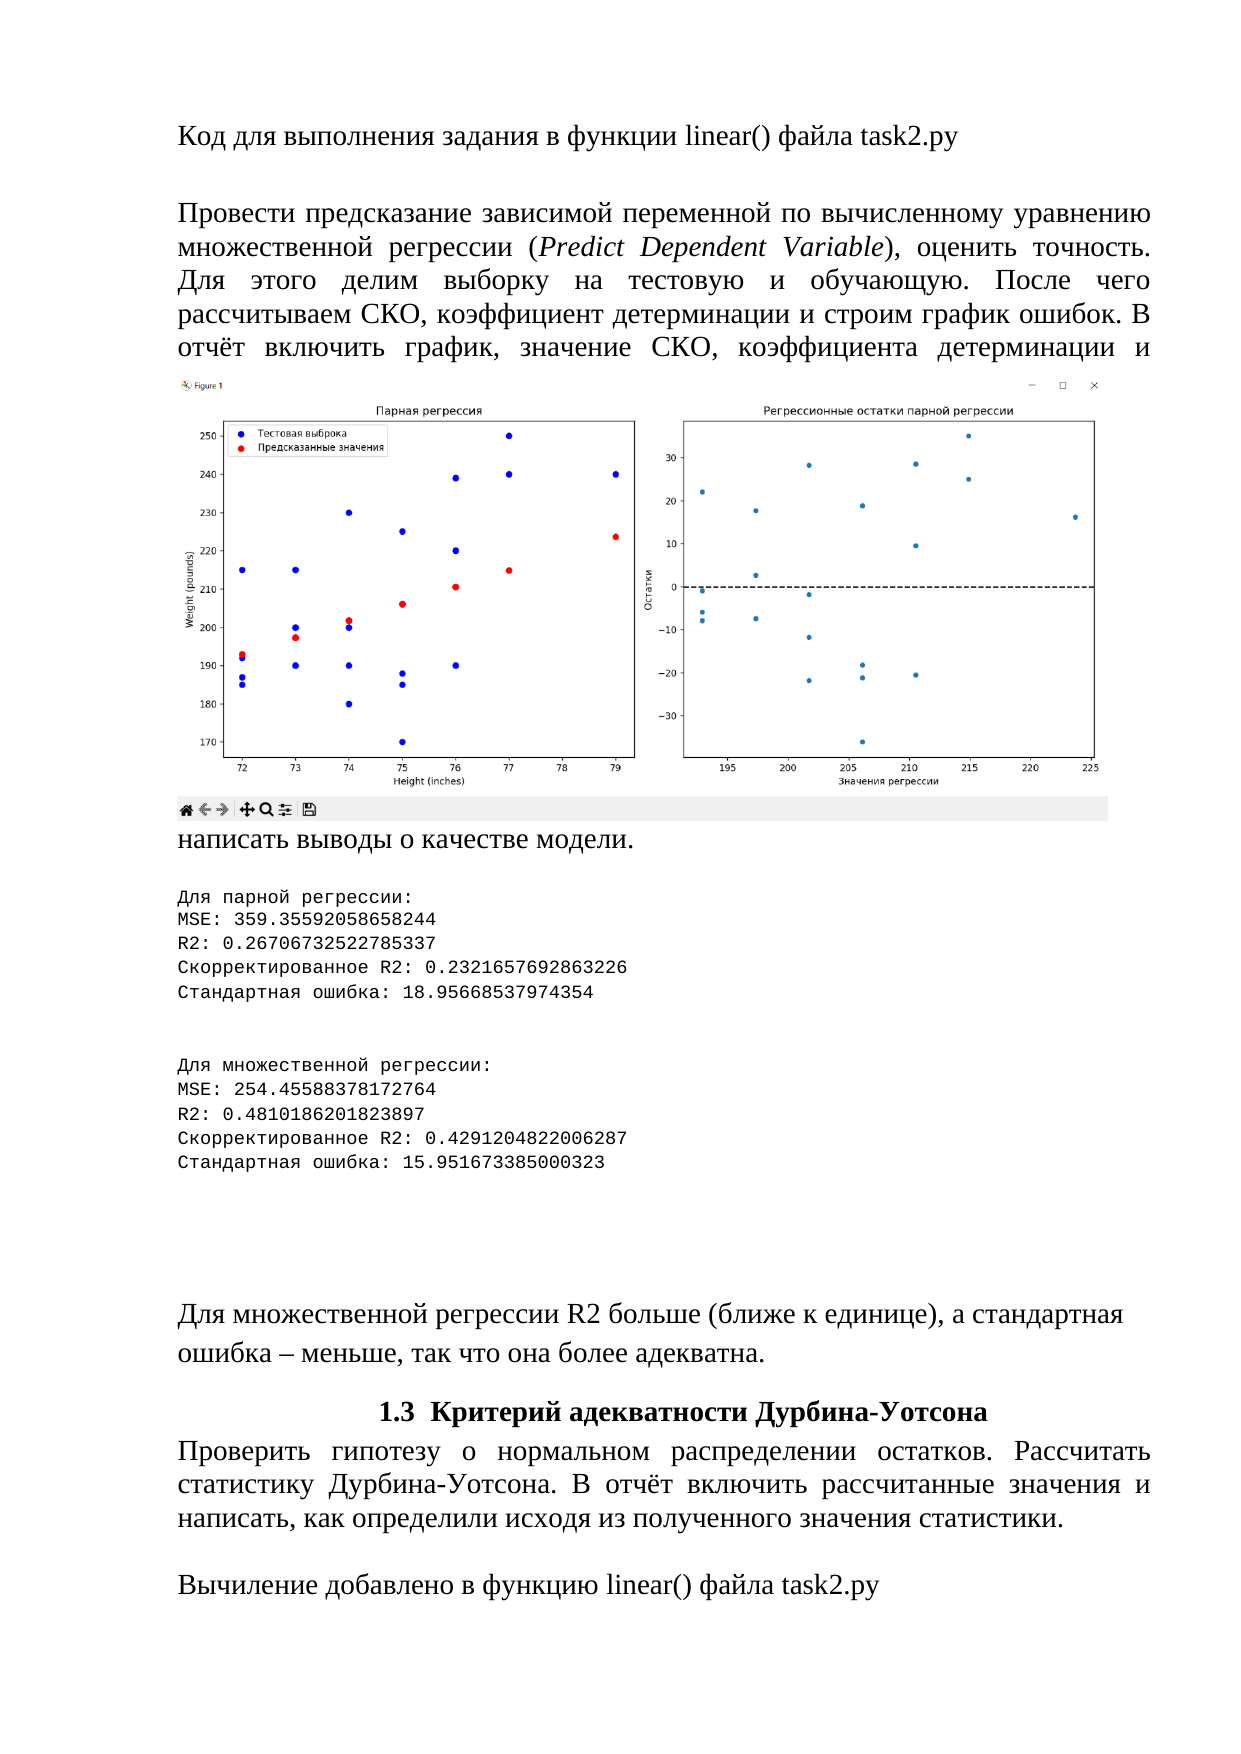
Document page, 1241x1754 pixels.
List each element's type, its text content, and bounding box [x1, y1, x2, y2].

list Скорректированное R2: 0.2321657692863226 [177, 958, 1152, 979]
text Проверить гипотезу о нормальном распределении остатков. Рассчитать статистику Дурбина-Уотсона. В отчёт включить рассчитанные значения и написать, как определили исходя из полученного значения статистики. [177, 1433, 1152, 1533]
list Стандартная ошибка: 18.95668537974354 [177, 982, 1152, 1004]
list MSE: 359.35592058658244 [177, 909, 1152, 931]
list Для парной регрессии: [177, 888, 1152, 909]
text Вычиление добавлено в функцию linear() файла task2.py [177, 1567, 1152, 1600]
list R2: 0.26706732522785337 [177, 934, 1152, 955]
text Для множественной регрессии R2 больше (ближе к единице), а стандартная ошибка – меньше, так что она более адекватна. [177, 1296, 1152, 1368]
list R2: 0.4810186201823897 [177, 1104, 1152, 1126]
list MSE: 254.45588378172764 [177, 1080, 1152, 1101]
list Скорректированное R2: 0.4291204822006287 [177, 1129, 1152, 1150]
list Стандартная ошибка: 15.951673385000323 [177, 1153, 1152, 1174]
list Код для выполнения задания в функции linear() файла task2.py [177, 118, 1152, 152]
list Для множественной регрессии: [177, 1056, 1152, 1077]
picture [177, 376, 1108, 821]
list Критерий адекватности Дурбина-Уотсона [215, 1394, 1152, 1428]
